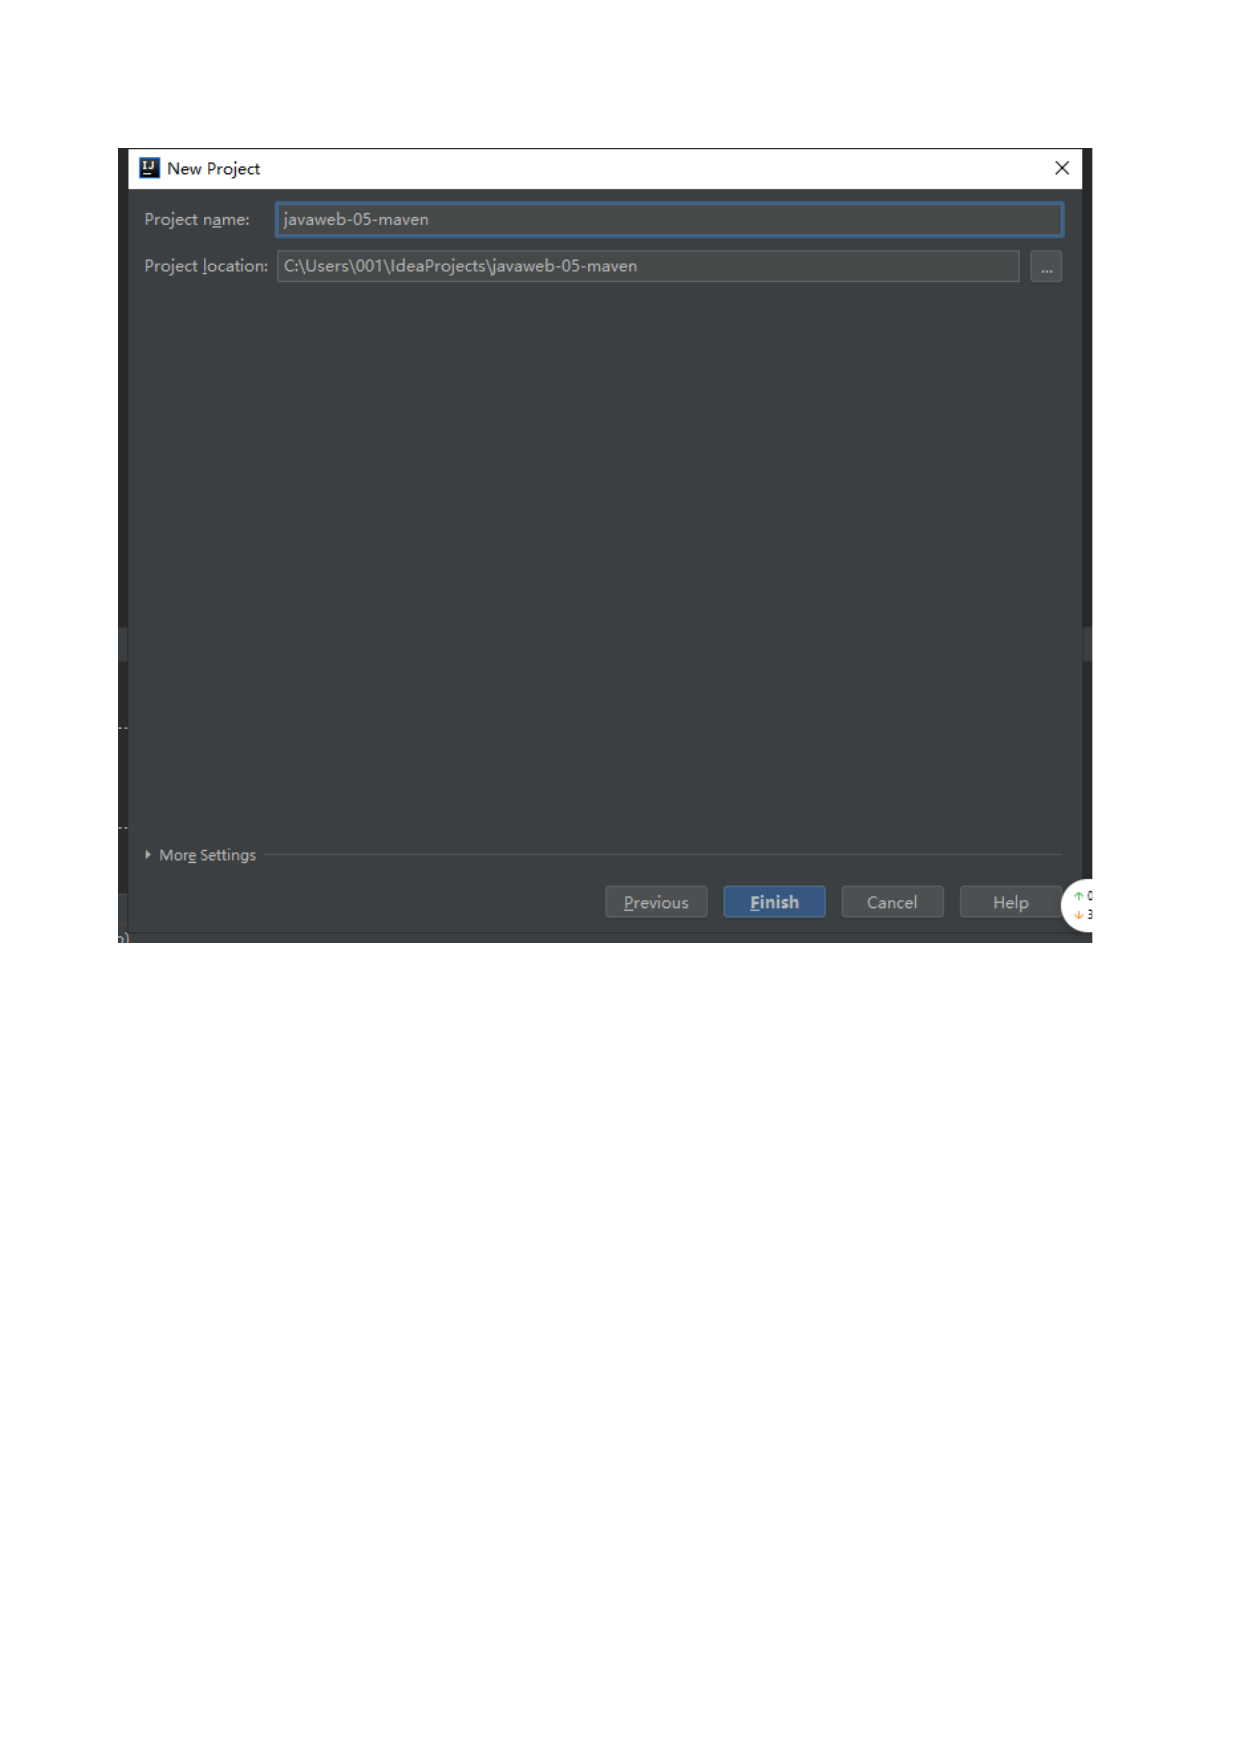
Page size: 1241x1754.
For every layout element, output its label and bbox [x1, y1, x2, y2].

picture [118, 148, 1093, 943]
